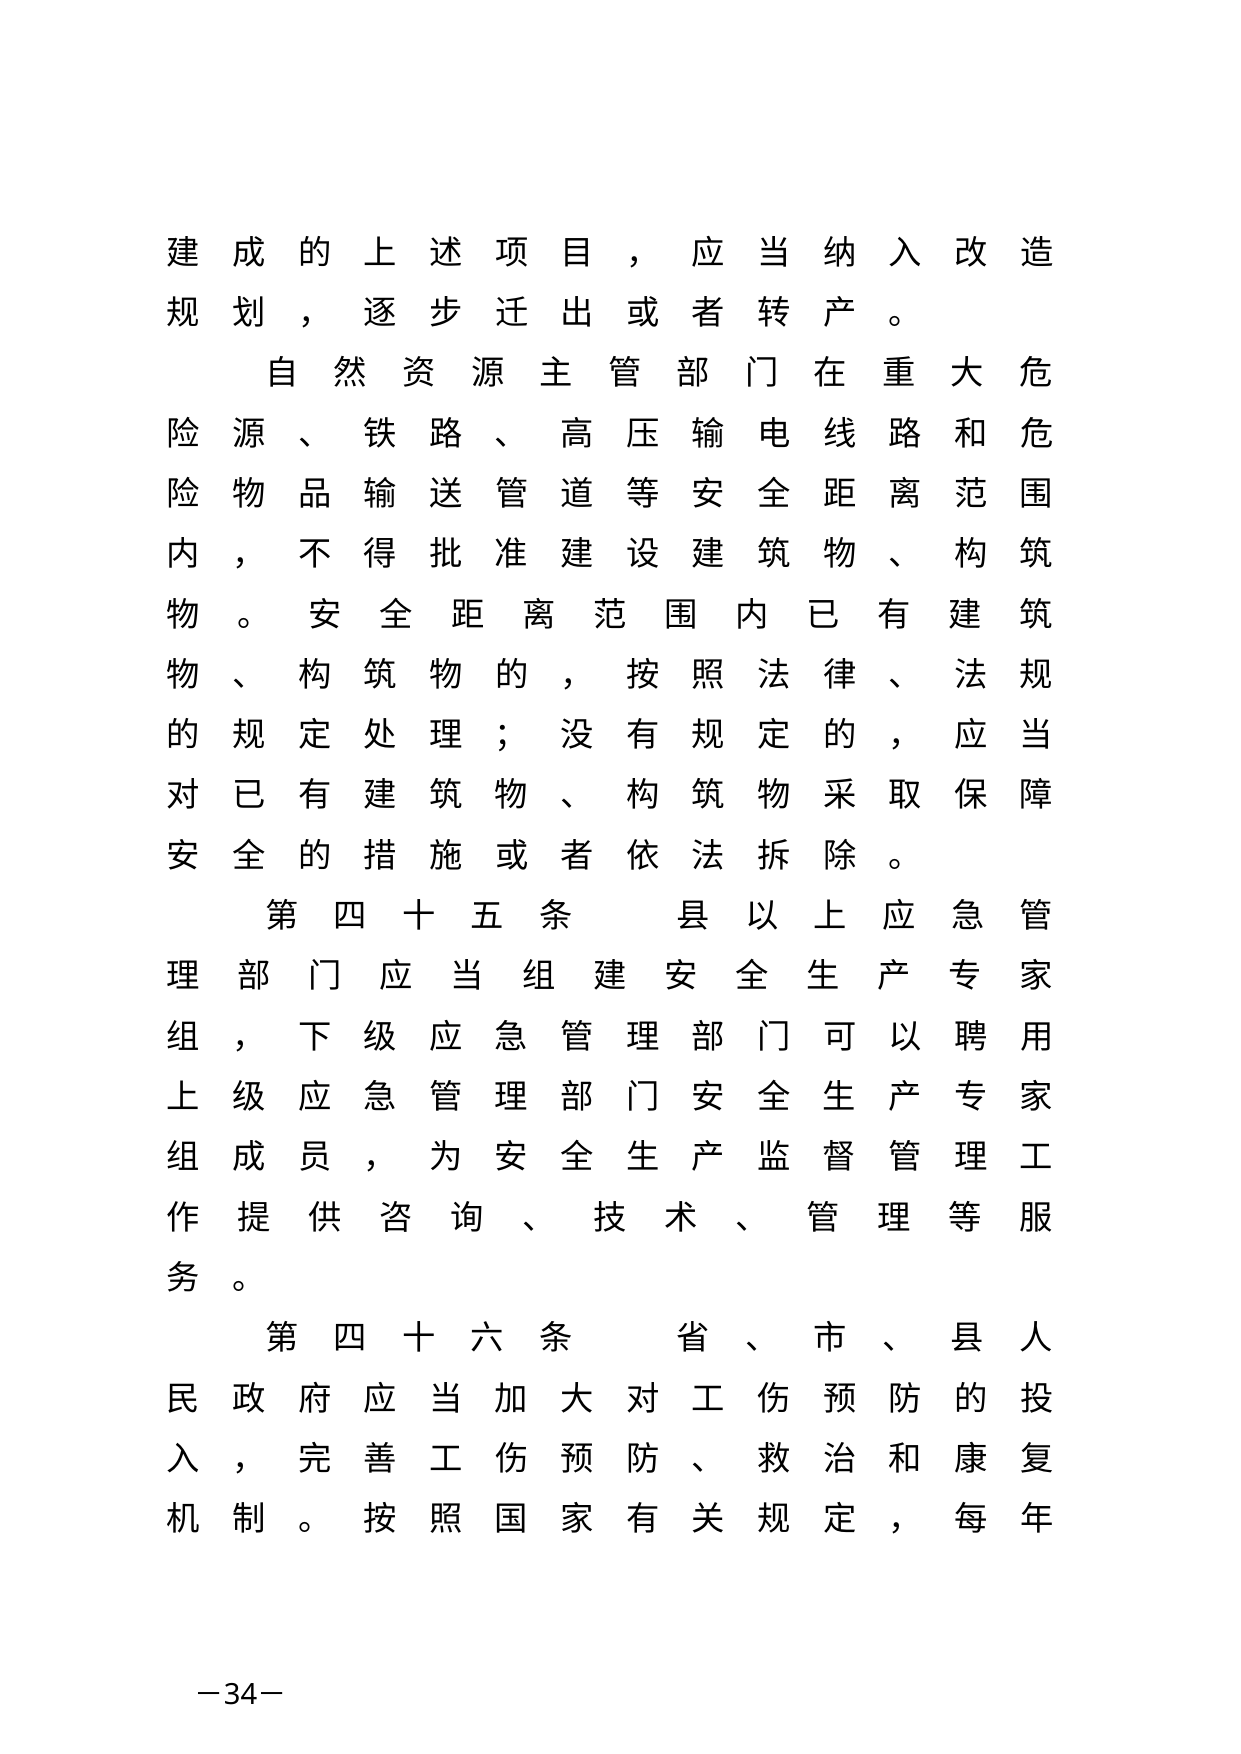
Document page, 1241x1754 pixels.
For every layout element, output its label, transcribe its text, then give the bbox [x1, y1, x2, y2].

text 第四十五条 县以上应急管理部门应当组建安全生产专家组，下级应急管理部门可以聘用上级应急管理部门安全生产专家组成员，为安全生产监督管理工作提供咨询、技术、管理等服务。 [167, 883, 1085, 1305]
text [167, 1305, 1085, 1546]
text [167, 219, 1085, 340]
text 自然资源主管部门在重大危险源、铁路、高压输电线路和危险物品输送管道等安全距离范围内，不得批准建设建筑物、构筑物。安全距离范围内已有建筑物、构筑物的，按照法律、法规的规定处理；没有规定的，应当对已有建筑物、构筑物采取保障安全的措施或者依法拆除。 [167, 340, 1085, 883]
